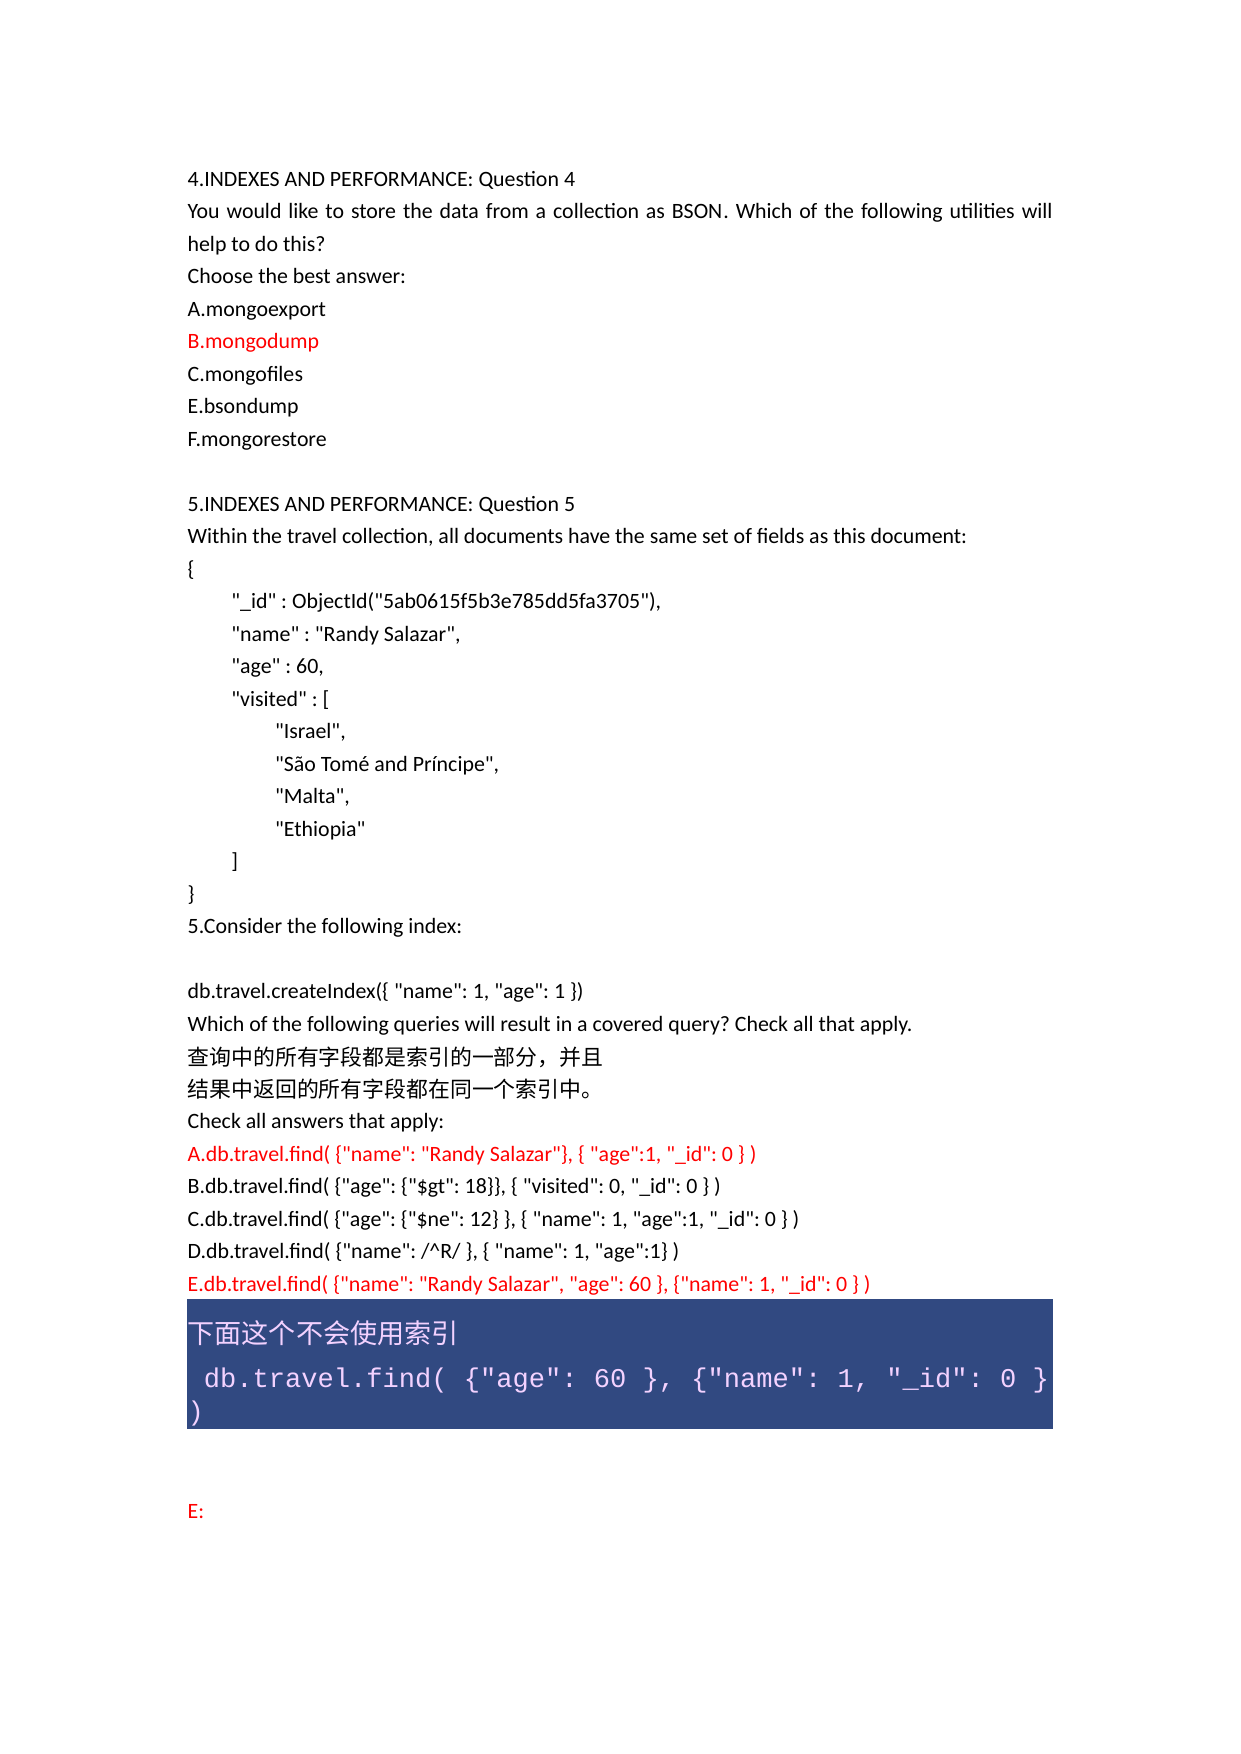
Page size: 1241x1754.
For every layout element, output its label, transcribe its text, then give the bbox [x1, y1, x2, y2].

list "_id" : ObjectId("5ab0615f5b3e785dd5fa3705"), [187, 584, 1053, 617]
list B.mongodump [187, 324, 1053, 357]
list Within the travel collection, all documents have the same set of fields as this document: [187, 519, 1053, 552]
list Check all answers that apply: [187, 1104, 1053, 1137]
list B.db.travel.find( {"age": {"$gt": 18}}, { "visited": 0, "_id": 0 } ) [187, 1169, 1053, 1202]
list db.travel.createIndex({ "name": 1, "age": 1 }) [187, 974, 1053, 1007]
list Choose the best answer: [187, 259, 1053, 292]
list Which of the following queries will result in a covered query? Check all that apply. [187, 1007, 1053, 1039]
list E.db.travel.find( {"name": "Randy Salazar", "age": 60 }, {"name": 1, "_id": 0 } ) [187, 1267, 1053, 1299]
list C.mongofiles [187, 357, 1053, 389]
text 下面这个不会使用索引 [187, 1299, 1053, 1364]
list "age" : 60, [187, 649, 1053, 682]
list 5.INDEXES AND PERFORMANCE: Question 5 [187, 487, 1053, 519]
list } [187, 877, 1053, 909]
list E.bsondump [187, 389, 1053, 422]
list You would like to store the data from a collection as BSON. Which of the following utilities will help to do this? [187, 194, 1053, 259]
list 4.INDEXES AND PERFORMANCE: Question 4 [187, 162, 1053, 194]
text db.travel.find( {"age": 60 }, {"name": 1, "_id": 0 } ) [187, 1364, 1053, 1429]
list "visited" : [ [187, 682, 1053, 714]
list "São Tomé and Príncipe", [187, 747, 1053, 779]
list A.db.travel.find( {"name": "Randy Salazar"}, { "age":1, "_id": 0 } ) [187, 1137, 1053, 1169]
list C.db.travel.find( {"age": {"$ne": 12} }, { "name": 1, "age":1, "_id": 0 } ) [187, 1202, 1053, 1234]
list E: [187, 1494, 1053, 1527]
list A.mongoexport [187, 292, 1053, 324]
list 查询中的所有字段都是索引的一部分，并且 [187, 1039, 1053, 1072]
list "Malta", [187, 779, 1053, 812]
list F.mongorestore [187, 422, 1053, 454]
list D.db.travel.find( {"name": /^R/ }, { "name": 1, "age":1} ) [187, 1234, 1053, 1267]
list 5.Consider the following index: [187, 909, 1053, 942]
list { [187, 552, 1053, 584]
list 结果中返回的所有字段都在同一个索引中。 [187, 1072, 1053, 1104]
list "Israel", [187, 714, 1053, 747]
list "Ethiopia" [187, 812, 1053, 844]
list ] [187, 844, 1053, 877]
list "name" : "Randy Salazar", [187, 617, 1053, 649]
